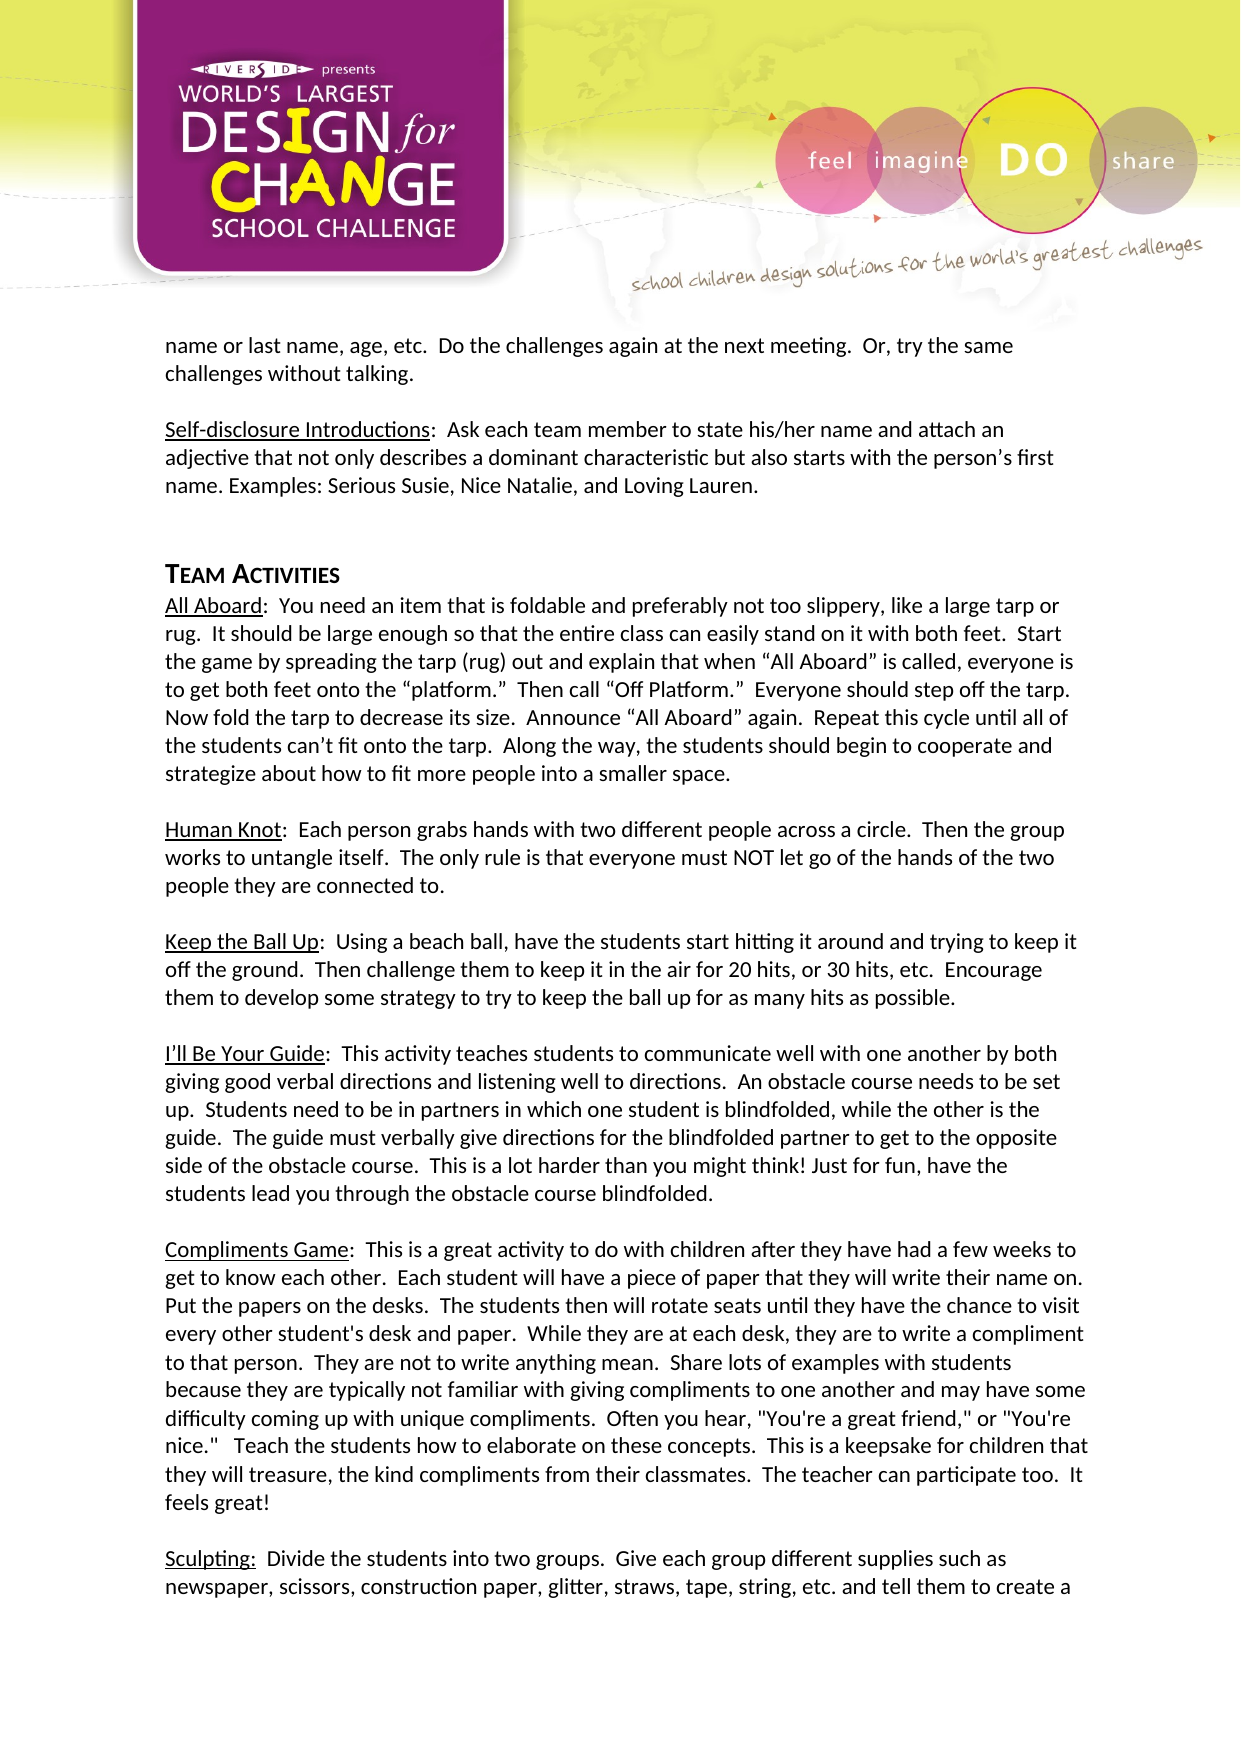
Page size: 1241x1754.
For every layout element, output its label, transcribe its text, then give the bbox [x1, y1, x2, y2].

text All Aboard: You need an item that is foldable and preferably not too slippery, like a large tarp or rug. It should be large enough so that the entire class can easily stand on it with both feet. Start the game by spreading the tarp (rug) out and explain that when “All Aboard” is called, everyone is to get both feet onto the “platform.” Then call “Off Platform.” Everyone should step off the tarp. Now fold the tarp to decrease its size. Announce “All Aboard” again. Repeat this cycle until all of the students can’t fit onto the tarp. Along the way, the students should begin to cooperate and strategize about how to fit more people into a smaller space. [165, 591, 1090, 787]
text Compliments Game: This is a great activity to do with children after they have had a few weeks to get to know each other. Each student will have a piece of paper that they will write their name on. Put the papers on the desks. The students then will rotate seats until they have the chance to visit every other student's desk and paper. While they are at each desk, they are to write a compliment to that person. They are not to write anything mean. Share lots of examples with students because they are typically not familiar with giving compliments to one another and may have some difficulty coming up with unique compliments. Often you hear, "You're a great friend," or "You're nice." Teach the students how to elaborate on these concepts. This is a keepsake for children that they will treasure, the kind compliments from their classmates. The teacher can participate too. It feels great! [165, 1236, 1090, 1516]
text Team Activities [165, 555, 1090, 591]
picture [0, 0, 1241, 332]
text Human Knot: Each person grabs hands with two different people across a circle. Then the group works to untangle itself. The only rule is that everyone must NOT let go of the hands of the two people they are connected to. [165, 815, 1090, 899]
text I’ll Be Your Guide: This activity teaches students to communicate well with one another by both giving good verbal directions and listening well to directions. An obstacle course needs to be set up. Students need to be in partners in which one student is blindfolded, while the other is the guide. The guide must verbally give directions for the blindfolded partner to get to the opposite side of the obstacle course. This is a lot harder than you might think! Just for fun, have the students lead you through the obstacle course blindfolded. [165, 1039, 1090, 1207]
text Self-disclosure Introductions: Ask each team member to state his/her name and attach an adjective that not only describes a dominant characteristic but also starts with the person’s first name. Examples: Serious Susie, Nice Natalie, and Loving Lauren. [165, 415, 1090, 499]
text Keep the Ball Up: Using a beach ball, have the students start hitting it around and trying to keep it off the ground. Then challenge them to keep it in the air for 20 hits, or 30 hits, etc. Encourage them to develop some strategy to try to keep the ball up for as many hits as possible. [165, 927, 1090, 1011]
